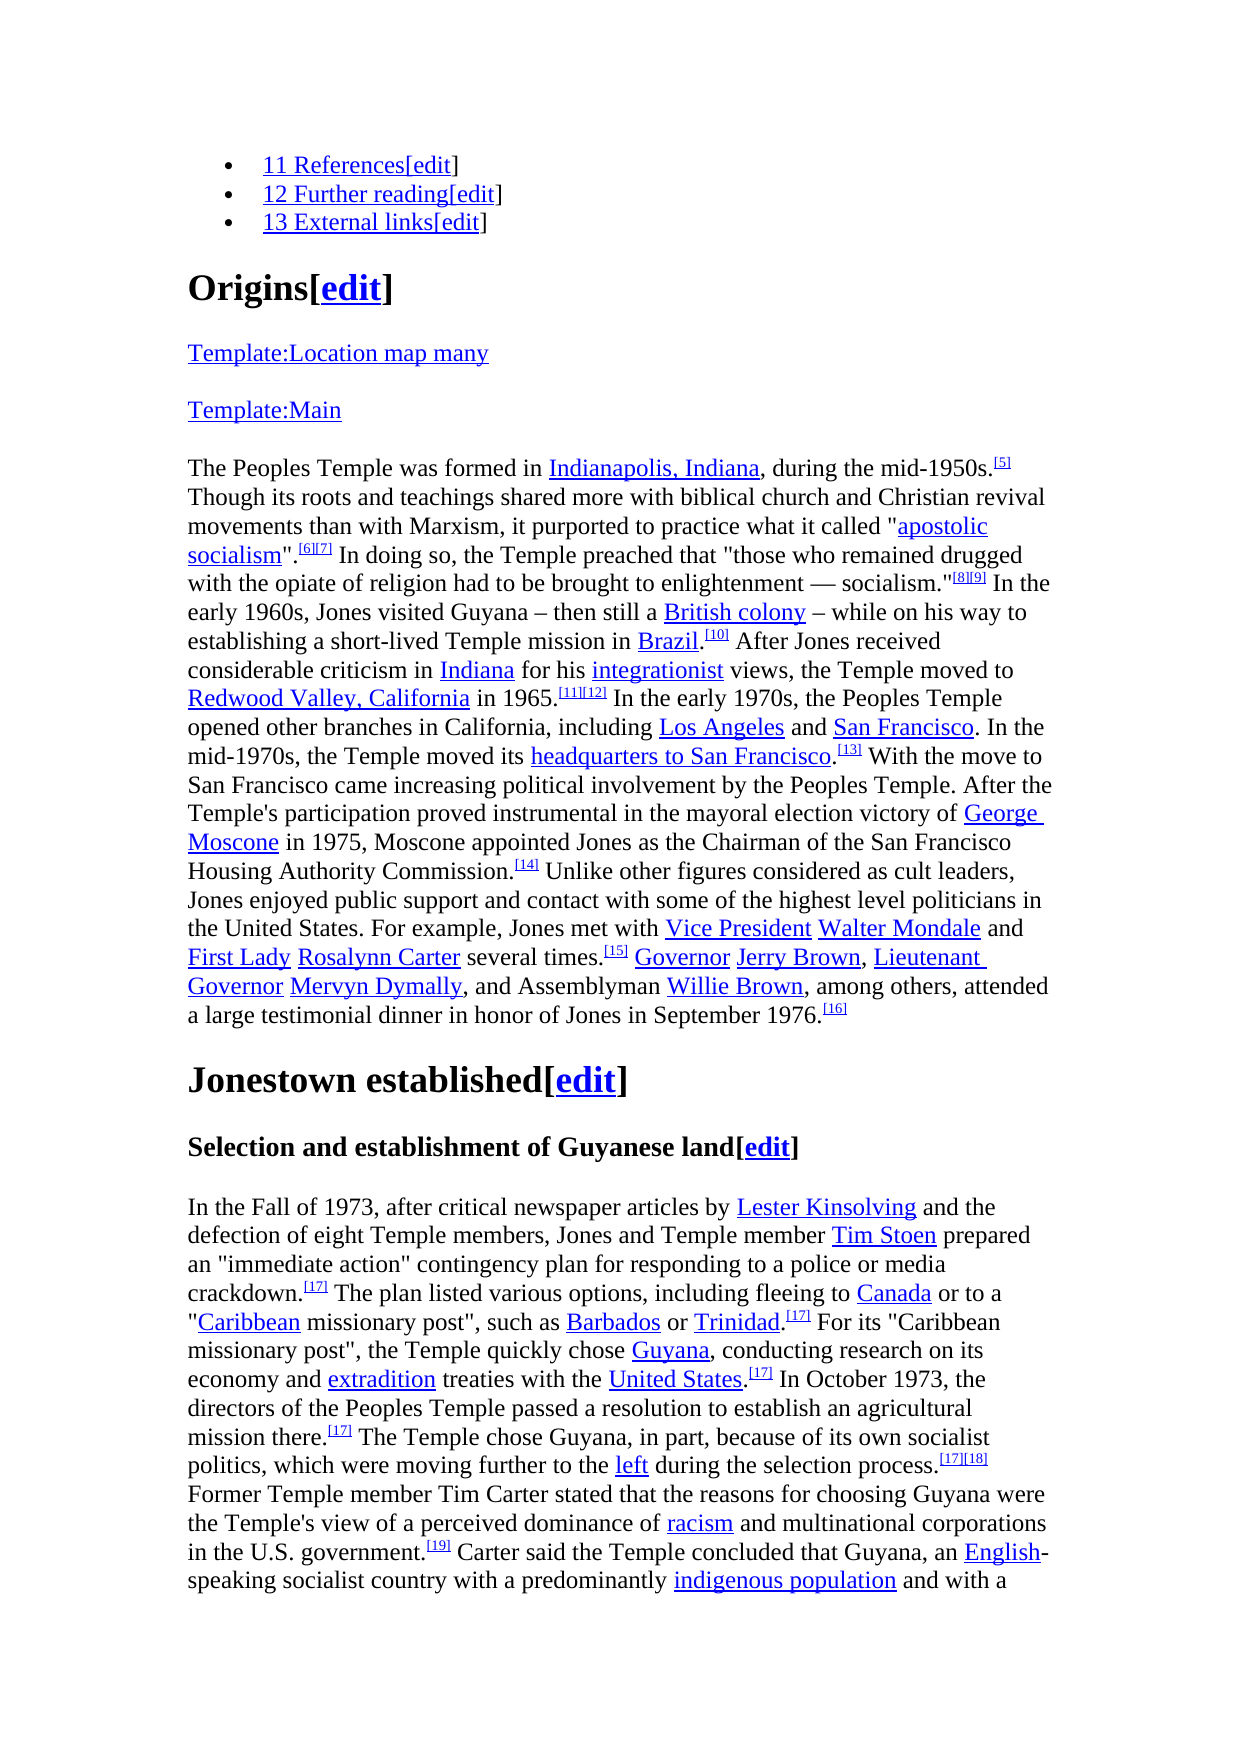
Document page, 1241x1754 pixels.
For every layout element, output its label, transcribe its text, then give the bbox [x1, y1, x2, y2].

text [187, 1192, 1053, 1594]
text Template:Location map many [187, 338, 1053, 366]
list 12 Further reading[edit] [225, 179, 1053, 207]
text Template:Main [187, 396, 1053, 424]
subtitle Selection and establishment of Guyanese land[edit] [187, 1130, 1053, 1162]
list 11 References[edit] [225, 150, 1053, 179]
subtitle Jonestown established[edit] [187, 1058, 1053, 1101]
list 13 External links[edit] [225, 207, 1053, 236]
subtitle Origins[edit] [187, 265, 1053, 308]
text The Peoples Temple was formed in Indianapolis, Indiana, during the mid-1950s.[5] Though its roots and teachings shared more with biblical church and Christian revival movements than with Marxism, it purported to practice what it called "apostolic socialism".[6][7] In doing so, the Temple preached that "those who remained drugged with the opiate of religion had to be brought to enlightenment — socialism."[8][9] In the early 1960s, Jones visited Guyana – then still a British colony – while on his way to establishing a short-lived Temple mission in Brazil.[10] After Jones received considerable criticism in Indiana for his integrationist views, the Temple moved to Redwood Valley, California in 1965.[11][12] In the early 1970s, the Peoples Temple opened other branches in California, including Los Angeles and San Francisco. In the mid-1970s, the Temple moved its headquarters to San Francisco.[13] With the move to San Francisco came increasing political involvement by the Peoples Temple. After the Temple's participation proved instrumental in the mayoral election victory of George Moscone in 1975, Moscone appointed Jones as the Chairman of the San Francisco Housing Authority Commission.[14] Unlike other figures considered as cult leaders, Jones enjoyed public support and contact with some of the highest level politicians in the United States. For example, Jones met with Vice President Walter Mondale and First Lady Rosalynn Carter several times.[15] Governor Jerry Brown, Lieutenant Governor Mervyn Dymally, and Assemblyman Willie Brown, among others, attended a large testimonial dinner in honor of Jones in September 1976.[16] [187, 453, 1053, 1028]
